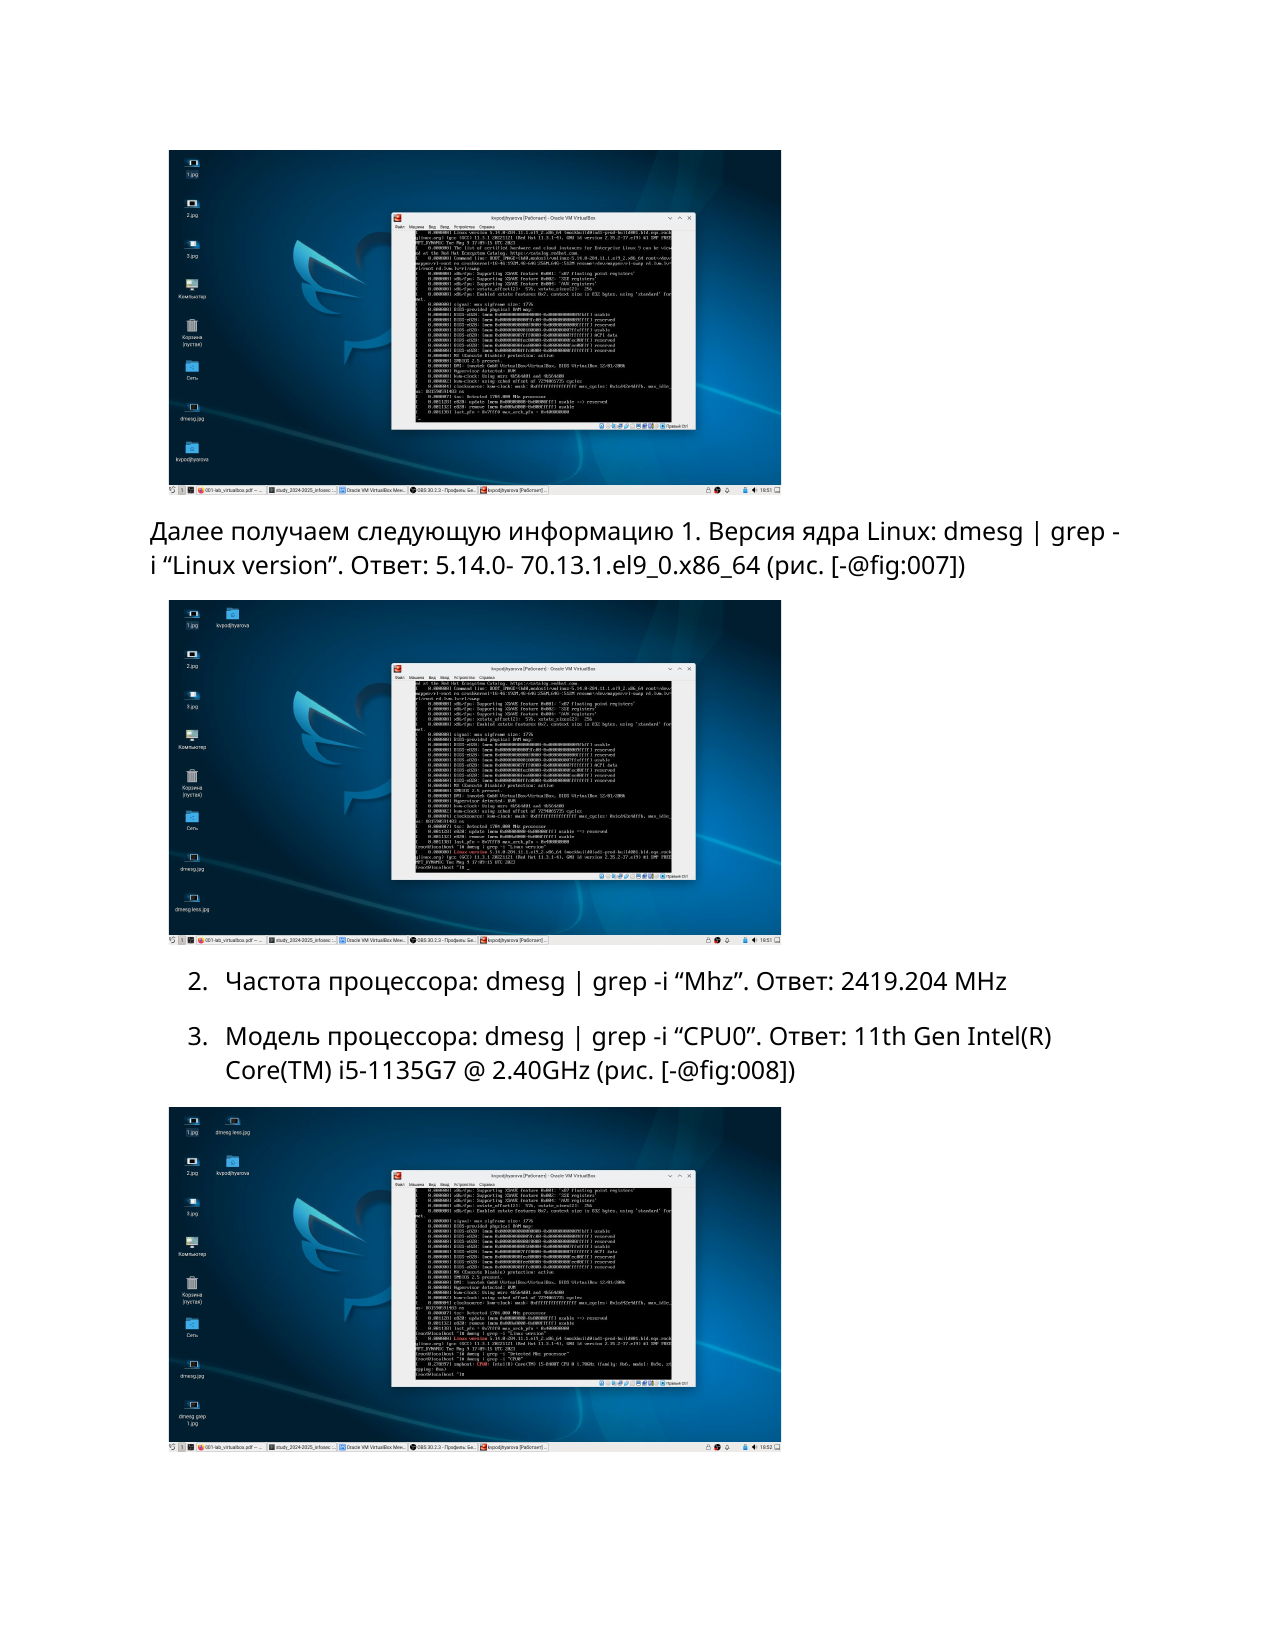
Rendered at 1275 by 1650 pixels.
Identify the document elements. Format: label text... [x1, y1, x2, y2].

list Модель процессора: dmesg | grep -i “CPU0”. Ответ: 11th Gen Intel(R) Core(TM) i5-1135G7 @ 2.40GHz (рис. [-@fig:008]) [187, 1018, 1125, 1086]
text Далее получаем следующую информацию 1. Версия ядра Linux: dmesg | grep -i “Linux version”. Ответ: 5.14.0- 70.13.1.el9_0.x86_64 (рис. [-@fig:007]) [150, 513, 1125, 581]
list Частота процессора: dmesg | grep -i “Mhz”. Ответ: 2419.204 MHz [187, 963, 1125, 997]
picture [168, 1107, 782, 1452]
picture [168, 600, 782, 945]
picture [168, 150, 782, 495]
